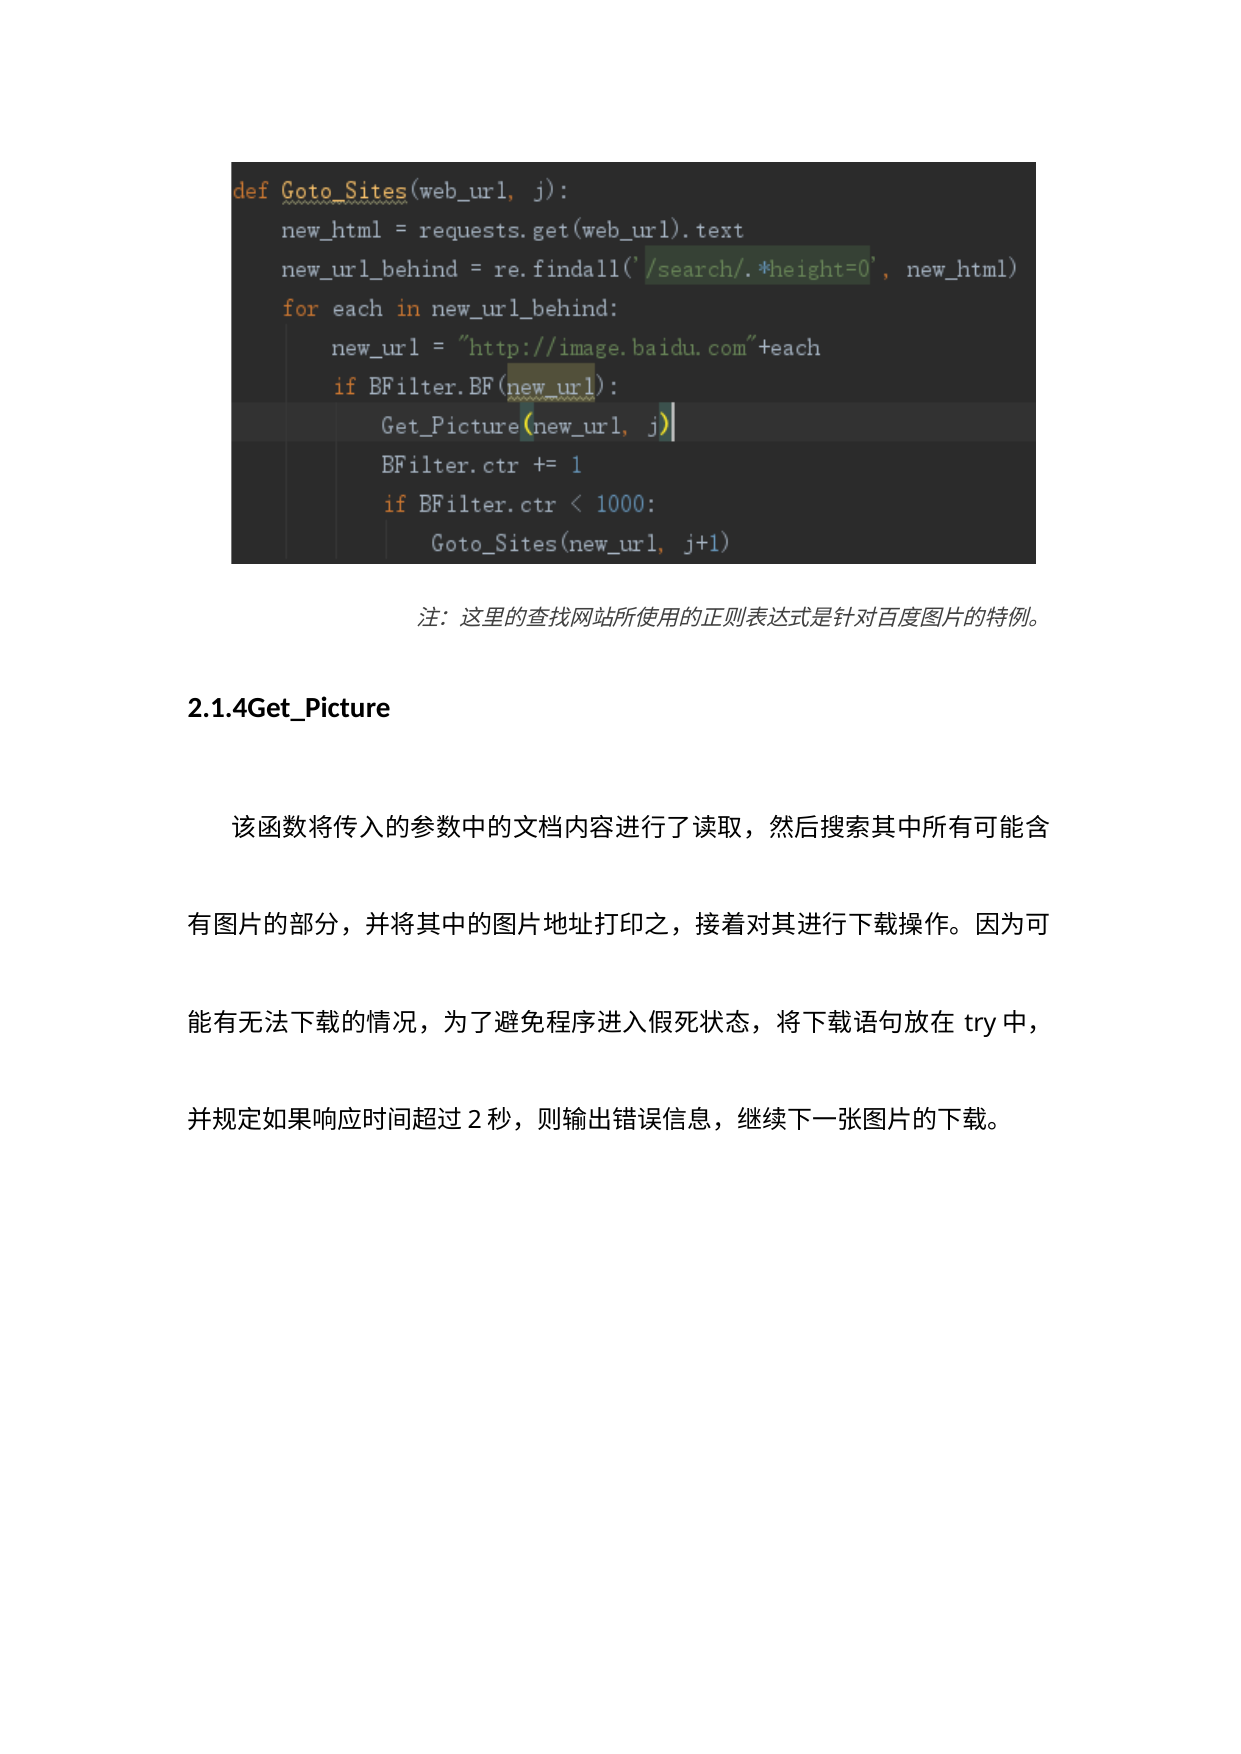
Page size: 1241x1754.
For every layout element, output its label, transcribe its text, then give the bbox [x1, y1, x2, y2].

picture [231, 162, 1036, 564]
text 注：这里的查找网站所使用的正则表达式是针对百度图片的特例。 [187, 599, 1053, 632]
text 该函数将传入的参数中的文档内容进行了读取，然后搜索其中所有可能含有图片的部分，并将其中的图片地址打印之，接着对其进行下载操作。因为可能有无法下载的情况，为了避免程序进入假死状态，将下载语句放在try中，并规定如果响应时间超过2秒，则输出错误信息，继续下一张图片的下载。 [187, 793, 1053, 1150]
subtitle 2.1.4Get_Picture [187, 675, 1053, 740]
